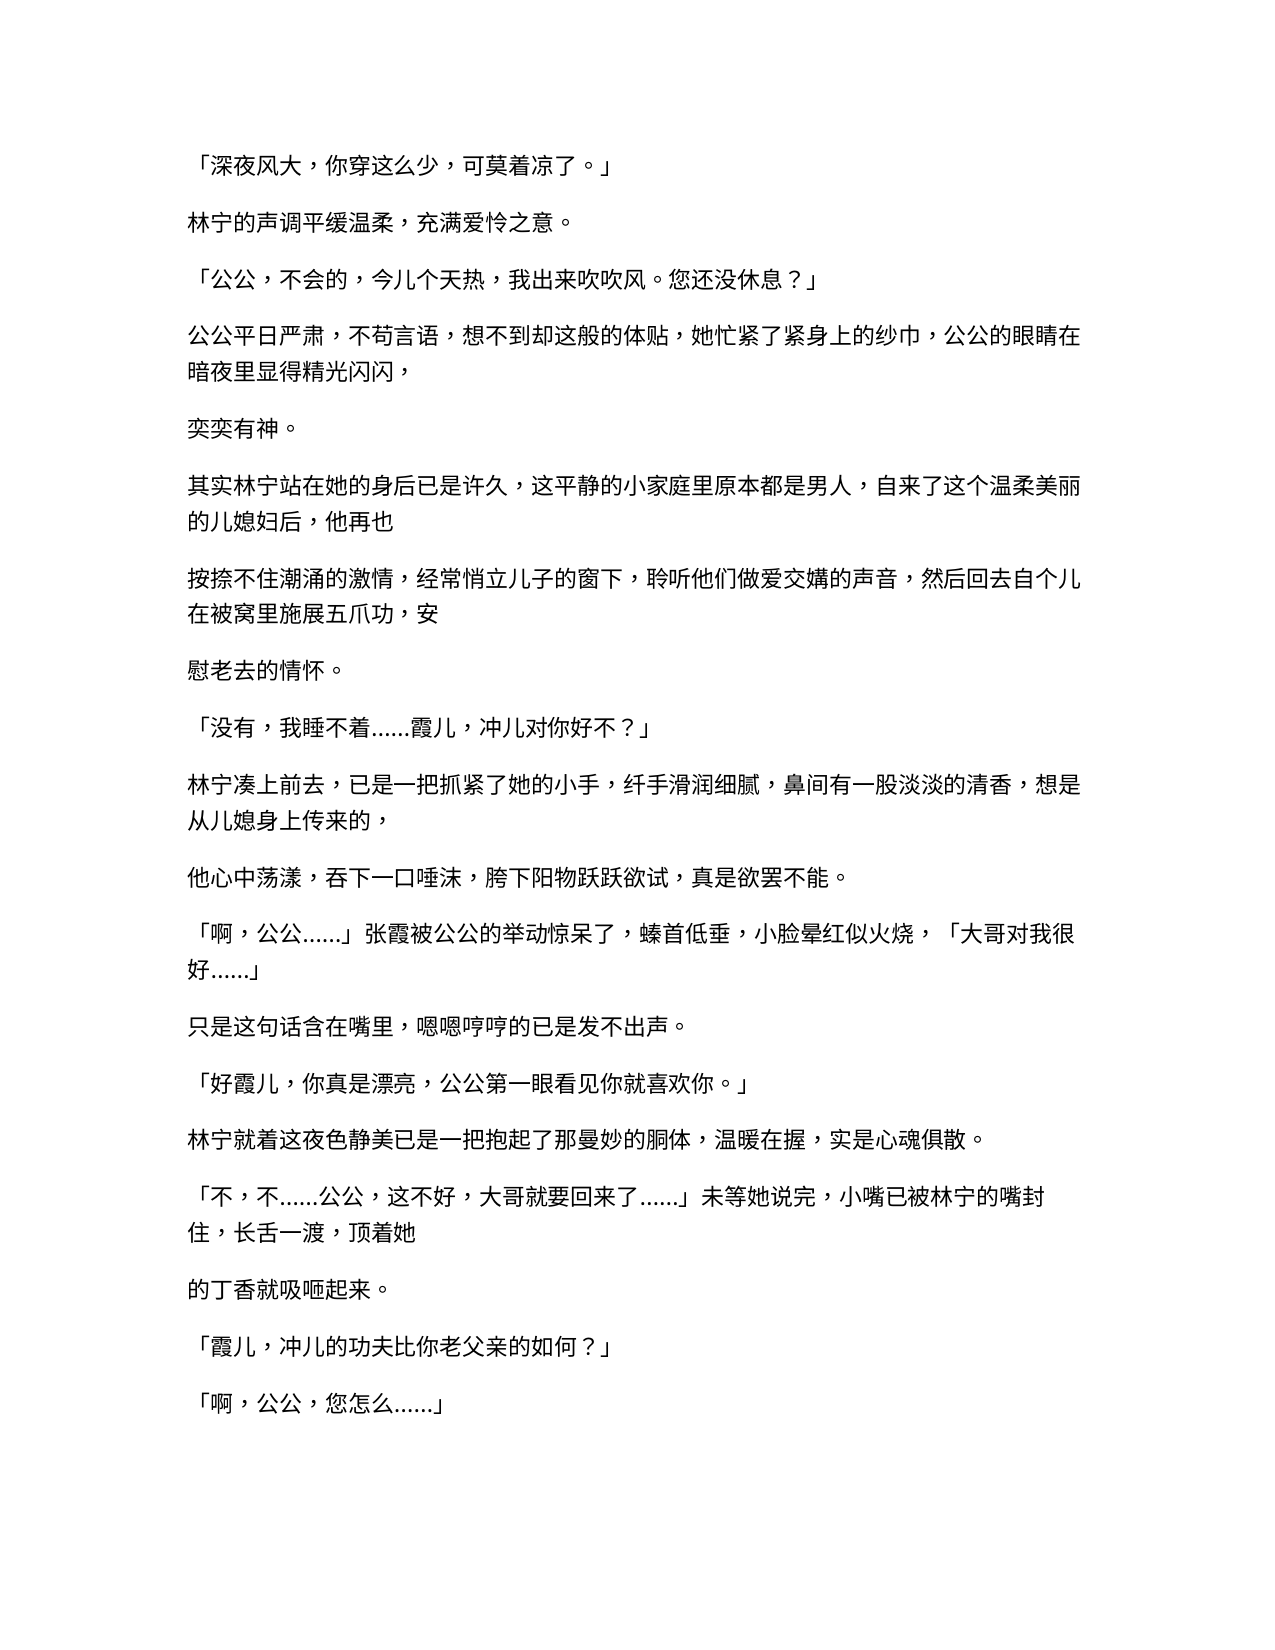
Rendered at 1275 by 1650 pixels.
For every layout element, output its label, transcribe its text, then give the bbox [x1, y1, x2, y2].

text 林宁凑上前去，已是一把抓紧了她的小手，纤手滑润细腻，鼻间有一股淡淡的清香，想是从儿媳身上传来的， [187, 769, 1087, 836]
text 「啊，公公，您怎么……」 [187, 1387, 1087, 1419]
text 「深夜风大，你穿这么少，可莫着凉了。」 [187, 150, 1087, 181]
text 只是这句话含在嘴里，嗯嗯哼哼的已是发不出声。 [187, 1011, 1087, 1042]
text 「公公，不会的，今儿个天热，我出来吹吹风。您还没休息？」 [187, 263, 1087, 295]
text 他心中荡漾，吞下一口唾沫，胯下阳物跃跃欲试，真是欲罢不能。 [187, 861, 1087, 893]
text 奕奕有神。 [187, 413, 1087, 444]
text 林宁就着这夜色静美已是一把抱起了那曼妙的胴体，温暖在握，实是心魂俱散。 [187, 1124, 1087, 1156]
text 其实林宁站在她的身后已是许久，这平静的小家庭里原本都是男人，自来了这个温柔美丽的儿媳妇后，他再也 [187, 470, 1087, 537]
text 公公平日严肃，不苟言语，想不到却这般的体贴，她忙紧了紧身上的纱巾，公公的眼睛在暗夜里显得精光闪闪， [187, 320, 1087, 387]
text 「没有，我睡不着……霞儿，冲儿对你好不？」 [187, 712, 1087, 743]
text 林宁的声调平缓温柔，充满爱怜之意。 [187, 207, 1087, 238]
text 「好霞儿，你真是漂亮，公公第一眼看见你就喜欢你。」 [187, 1068, 1087, 1099]
text 「霞儿，冲儿的功夫比你老父亲的如何？」 [187, 1331, 1087, 1362]
text 慰老去的情怀。 [187, 655, 1087, 686]
text 「不，不……公公，这不好，大哥就要回来了……」未等她说完，小嘴已被林宁的嘴封住，长舌一渡，顶着她 [187, 1181, 1087, 1248]
text 的丁香就吸咂起来。 [187, 1274, 1087, 1305]
text 按捺不住潮涌的激情，经常悄立儿子的窗下，聆听他们做爱交媾的声音，然后回去自个儿在被窝里施展五爪功，安 [187, 562, 1087, 630]
text 「啊，公公……」张霞被公公的举动惊呆了，螓首低垂，小脸晕红似火烧，「大哥对我很好……」 [187, 918, 1087, 985]
